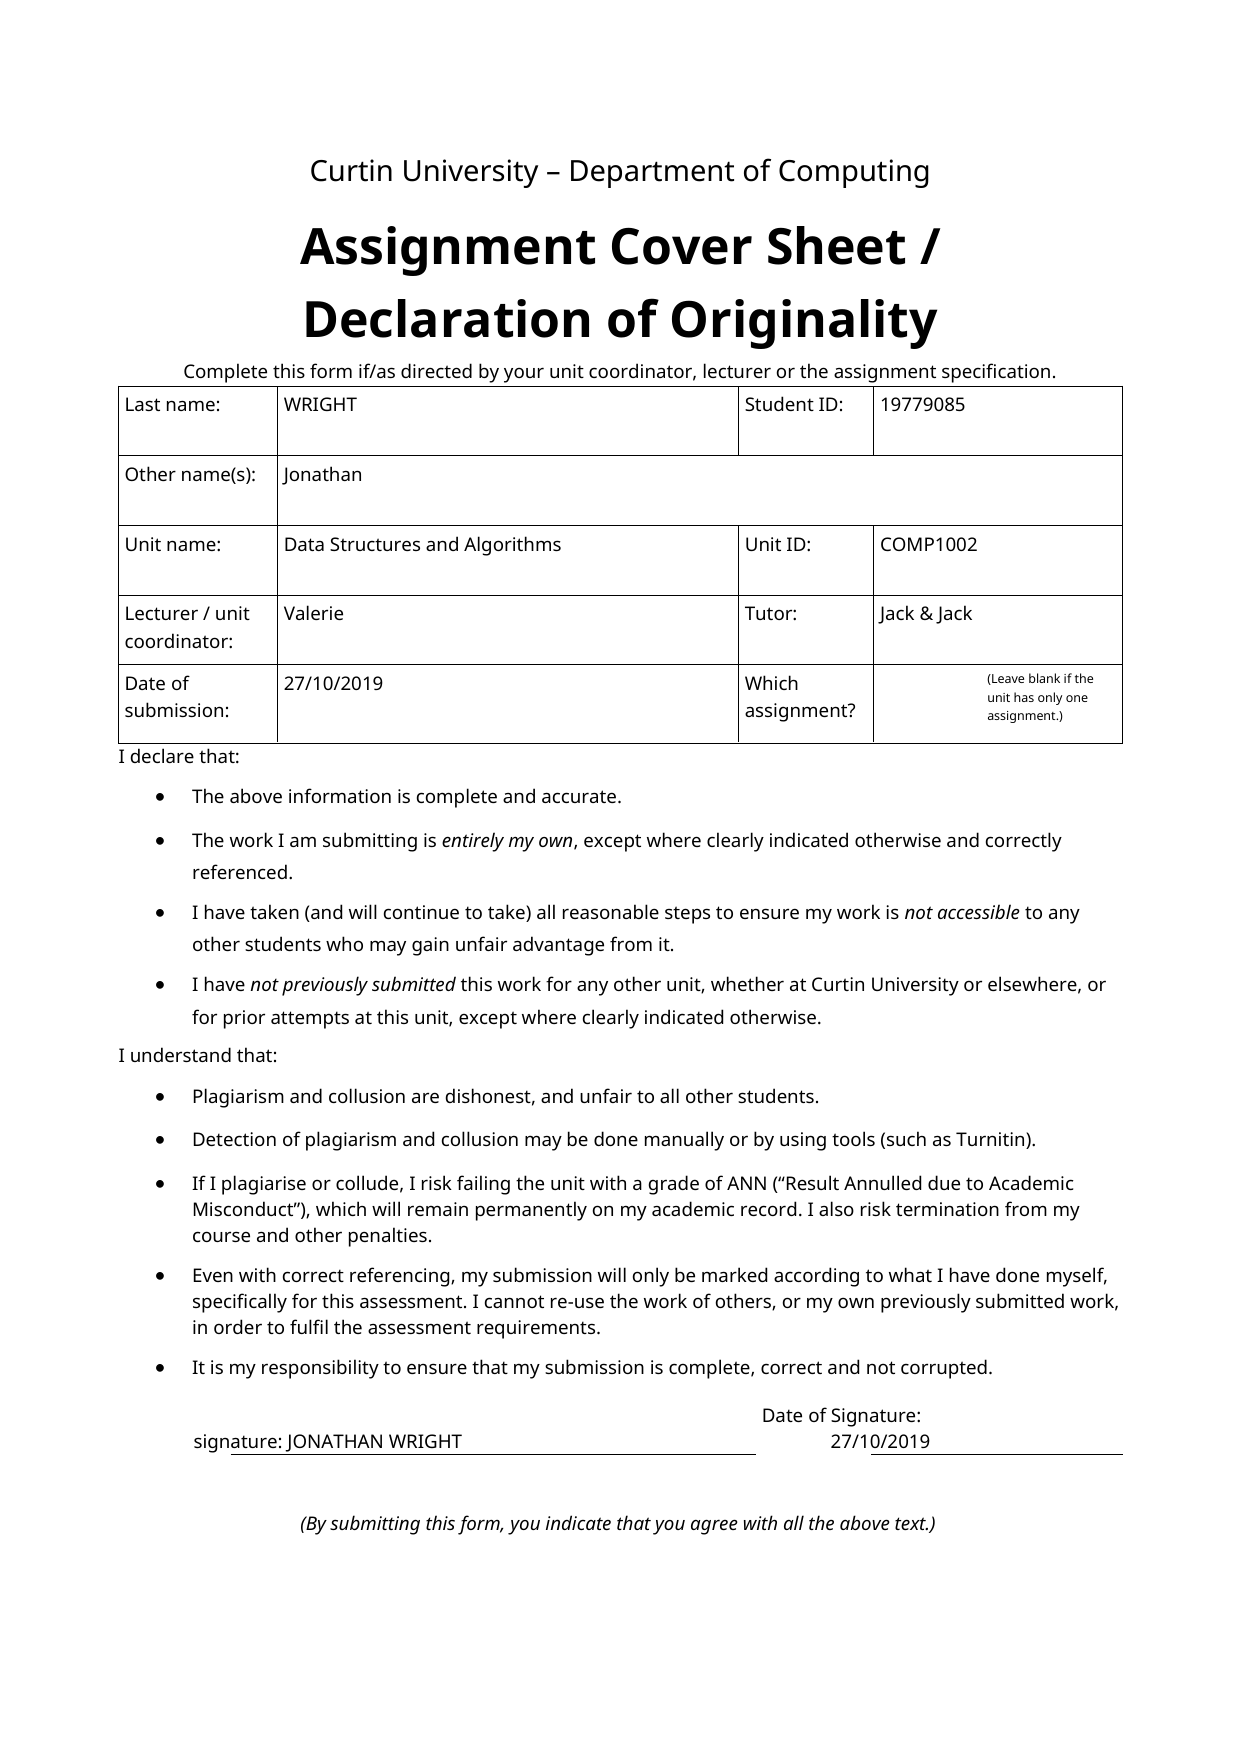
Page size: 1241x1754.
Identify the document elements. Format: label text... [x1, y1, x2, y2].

table_cell [874, 456, 1122, 525]
table_cell Which assignment? [739, 665, 873, 742]
table_cell Tutor: [739, 596, 873, 664]
table_cell Jack & Jack [874, 596, 1122, 664]
table_cell Jonathan [278, 456, 874, 525]
list Even with correct referencing, my submission will only be marked according to what I have done myself, specifically for this assessment. I cannot re-use the work of others, or my own previously submitted work, in order to fulfil the assessment requirements. [154, 1261, 1123, 1340]
list I have not previously submitted this work for any other unit, whether at Curtin University or elsewhere, or for prior attempts at this unit, except where clearly indicated otherwise. [154, 970, 1123, 1029]
table_cell 27/10/2019 [278, 665, 738, 742]
table_cell Unit name: [119, 526, 277, 594]
table_cell COMP1002 [874, 526, 1122, 594]
list The work I am submitting is entirely my own, except where clearly indicated otherwise and correctly referenced. [154, 826, 1123, 885]
table_cell Valerie [278, 596, 738, 664]
list The above information is complete and accurate. [154, 782, 1123, 809]
table_cell Lecturer / unit coordinator: [119, 596, 277, 664]
table_cell Other name(s): [119, 456, 277, 525]
table_cell Data Structures and Algorithms [278, 526, 738, 594]
list Detection of plagiarism and collusion may be done manually or by using tools (such as Turnitin). [154, 1125, 1123, 1152]
table_header Last name: [119, 387, 277, 455]
list I have taken (and will continue to take) all reasonable steps to ensure my work is not accessible to any other students who may gain unfair advantage from it. [154, 898, 1123, 957]
list It is my responsibility to ensure that my submission is complete, correct and not corrupted. [154, 1353, 1123, 1379]
list Plagiarism and collusion are dishonest, and unfair to all other students. [154, 1082, 1123, 1109]
text Complete this form if/as directed by your unit coordinator, lecturer or the assignment specification. [118, 358, 1122, 383]
table_header WRIGHT [278, 387, 738, 455]
text Date of Signature: signature: JONATHAN WRIGHT 27/10/2019 [124, 1402, 936, 1454]
text Declaration of Originality [118, 284, 1122, 353]
list If I plagiarise or collude, I risk failing the unit with a grade of ANN (“Result Annulled due to Academic Misconduct”), which will remain permanently on my academic record. I also risk termination from my course and other penalties. [154, 1169, 1123, 1248]
text I declare that: [118, 744, 1123, 768]
text Curtin University – Department of Computing [118, 150, 1122, 190]
table_cell Date of submission: [119, 665, 277, 742]
text (By submitting this form, you indicate that you agree with all the above text.) [118, 1510, 1120, 1536]
text Assignment Cover Sheet / [118, 211, 1122, 279]
table_header Student ID: [739, 387, 873, 455]
table_cell (Leave blank if the unit has only one assignment.) [874, 665, 1122, 742]
table_header 19779085 [874, 387, 1122, 455]
table_cell Unit ID: [739, 526, 873, 594]
text I understand that: [118, 1043, 1123, 1068]
